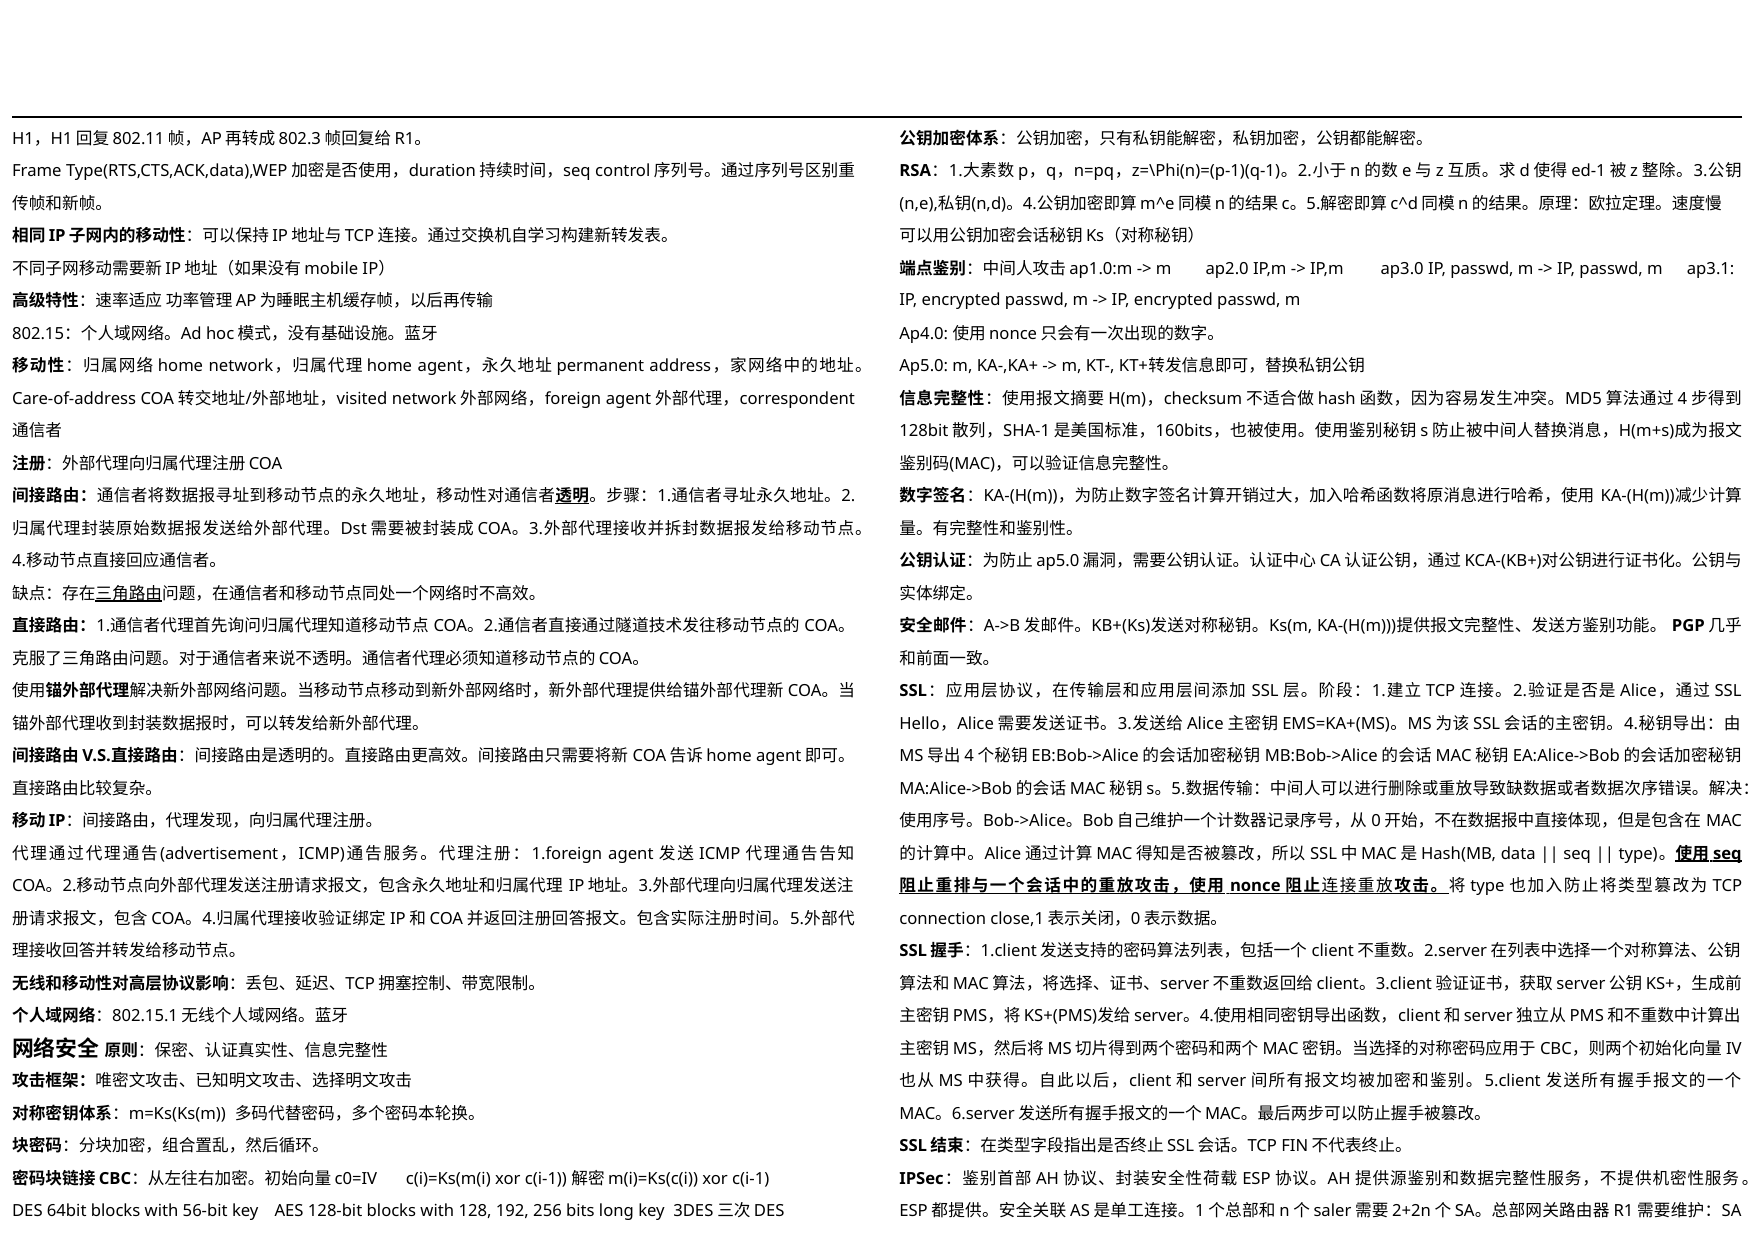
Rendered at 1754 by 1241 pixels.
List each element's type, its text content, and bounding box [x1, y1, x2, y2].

text 注册：外部代理向归属代理注册COA [12, 446, 855, 478]
text RSA：1.大素数p，q，n=pq，z=\Phi(n)=(p-1)(q-1)。2.小于n的数e与z互质。求d使得ed-1被z整除。3.公钥(n,e),私钥(n,d)。4.公钥加密即算m^e同模n的结果c。5.解密即算c^d同模n的结果。原理：欧拉定理。速度慢 [899, 153, 1742, 218]
text 公钥认证：为防止ap5.0漏洞，需要公钥认证。认证中心CA认证公钥，通过KCA-(KB+)对公钥进行证书化。公钥与实体绑定。 [899, 543, 1742, 608]
text 高级特性：速率适应 功率管理AP为睡眠主机缓存帧，以后再传输 [12, 283, 855, 316]
text 路由器R1知道Host1的IP地址，通过ARP获取Host1的MAC地址。802.3帧发给AP，AP转成802.11帧发给H1，H1回复802.11帧，AP再转成802.3帧回复给R1。 [12, 121, 855, 153]
text 信息完整性：使用报文摘要H(m)，checksum不适合做hash函数，因为容易发生冲突。MD5算法通过4步得到128bit散列，SHA-1是美国标准，160bits，也被使用。使用鉴别秘钥s防止被中间人替换消息，H(m+s)成为报文鉴别码(MAC)，可以验证信息完整性。 [899, 381, 1742, 478]
text DES 64bit blocks with 56-bit key AES 128-bit blocks with 128, 192, 256 bits long key 3DES三次DES [12, 1193, 855, 1226]
text Ap5.0: m, KA-,KA+ -> m, KT-, KT+转发信息即可，替换私钥公钥 [899, 348, 1742, 381]
text SSL：应用层协议，在传输层和应用层间添加SSL层。阶段：1.建立TCP连接。2.验证是否是Alice，通过SSL Hello，Alice需要发送证书。3.发送给Alice主密钥EMS=KA+(MS)。MS为该SSL会话的主密钥。4.秘钥导出：由MS导出4个秘钥EB:Bob->Alice的会话加密秘钥 MB:Bob->Alice的会话MAC秘钥 EA:Alice->Bob的会话加密秘钥 MA:Alice->Bob的会话MAC秘钥s。5.数据传输：中间人可以进行删除或重放导致缺数据或者数据次序错误。解决：使用序号。Bob->Alice。Bob自己维护一个计数器记录序号，从0开始，不在数据报中直接体现，但是包含在MAC的计算中。Alice通过计算MAC得知是否被篡改，所以SSL中MAC是Hash(MB, data || seq || type)。使用seq阻止重排与一个会话中的重放攻击，使用nonce阻止连接重放攻击。将type也加入防止将类型篡改为TCP connection close,1表示关闭，0表示数据。 [899, 673, 1742, 933]
text 间接路由：通信者将数据报寻址到移动节点的永久地址，移动性对通信者透明。步骤：1.通信者寻址永久地址。2.归属代理封装原始数据报发送给外部代理。Dst需要被封装成COA。3.外部代理接收并拆封数据报发给移动节点。4.移动节点直接回应通信者。 [12, 478, 855, 576]
text 移动性：归属网络home network，归属代理home agent，永久地址permanent address，家网络中的地址。Care-of-address COA转交地址/外部地址，visited network外部网络，foreign agent外部代理，correspondent通信者 [12, 348, 855, 446]
text 块密码：分块加密，组合置乱，然后循环。 [12, 1128, 855, 1161]
text 对称密钥体系：m=Ks(Ks(m)) 多码代替密码，多个密码本轮换。 [12, 1096, 855, 1128]
text 相同IP子网内的移动性：可以保持IP地址与TCP连接。通过交换机自学习构建新转发表。 [12, 218, 855, 251]
text 安全邮件：A->B发邮件。KB+(Ks)发送对称秘钥。Ks(m, KA-(H(m)))提供报文完整性、发送方鉴别功能。 PGP几乎和前面一致。 [899, 608, 1742, 673]
text Frame Type(RTS,CTS,ACK,data),WEP加密是否使用，duration持续时间，seq control序列号。通过序列号区别重传帧和新帧。 [12, 153, 855, 218]
text 802.15：个人域网络。Ad hoc模式，没有基础设施。蓝牙 [12, 316, 855, 348]
text 数字签名：KA-(H(m))，为防止数字签名计算开销过大，加入哈希函数将原消息进行哈希，使用KA-(H(m))减少计算量。有完整性和鉴别性。 [899, 478, 1742, 543]
text SSL结束：在类型字段指出是否终止SSL会话。TCP FIN不代表终止。 [899, 1128, 1742, 1161]
text 可以用公钥加密会话秘钥Ks（对称秘钥） [899, 218, 1742, 251]
text 网络安全 原则：保密、认证真实性、信息完整性 [12, 1031, 855, 1063]
text 使用锚外部代理解决新外部网络问题。当移动节点移动到新外部网络时，新外部代理提供给锚外部代理新COA。当锚外部代理收到封装数据报时，可以转发给新外部代理。 [12, 673, 855, 738]
text 个人域网络：802.15.1无线个人域网络。蓝牙 [12, 998, 855, 1031]
text 移动IP：间接路由，代理发现，向归属代理注册。 [12, 803, 855, 836]
text 密码块链接CBC：从左往右加密。初始向量c0=IV c(i)=Ks(m(i) xor c(i-1)) 解密m(i)=Ks(c(i)) xor c(i-1) [12, 1161, 855, 1193]
text SSL握手：1.client发送支持的密码算法列表，包括一个client不重数。2.server在列表中选择一个对称算法、公钥算法和MAC算法，将选择、证书、server不重数返回给client。3.client验证证书，获取server公钥KS+，生成前主密钥PMS，将KS+(PMS)发给server。4.使用相同密钥导出函数，client和server独立从PMS和不重数中计算出主密钥MS，然后将MS切片得到两个密码和两个MAC密钥。当选择的对称密码应用于CBC，则两个初始化向量IV也从MS中获得。自此以后，client和server间所有报文均被加密和鉴别。5.client发送所有握手报文的一个MAC。6.server发送所有握手报文的一个MAC。最后两步可以防止握手被篡改。 [899, 933, 1742, 1128]
text 不同子网移动需要新IP地址（如果没有mobile IP） [12, 251, 855, 283]
text 缺点：存在三角路由问题，在通信者和移动节点同处一个网络时不高效。 [12, 576, 855, 608]
text 间接路由V.S.直接路由：间接路由是透明的。直接路由更高效。间接路由只需要将新COA告诉home agent即可。直接路由比较复杂。 [12, 738, 855, 803]
text 攻击框架：唯密文攻击、已知明文攻击、选择明文攻击 [12, 1063, 855, 1096]
text 公钥加密体系：公钥加密，只有私钥能解密，私钥加密，公钥都能解密。 [899, 121, 1742, 153]
text Ap4.0: 使用nonce只会有一次出现的数字。 [899, 316, 1742, 348]
text 端点鉴别：中间人攻击ap1.0:m -> m ap2.0 IP,m -> IP,m ap3.0 IP, passwd, m -> IP, passwd, m ap3.1: IP, encrypted passwd, m -> IP, encrypted passwd, m [899, 251, 1742, 316]
text 直接路由：1.通信者代理首先询问归属代理知道移动节点COA。2.通信者直接通过隧道技术发往移动节点的COA。克服了三角路由问题。对于通信者来说不透明。通信者代理必须知道移动节点的COA。 [12, 608, 855, 673]
text 无线和移动性对高层协议影响：丢包、延迟、TCP拥塞控制、带宽限制。 [12, 966, 855, 998]
text 代理通过代理通告(advertisement，ICMP)通告服务。代理注册：1.foreign agent发送ICMP代理通告告知COA。2.移动节点向外部代理发送注册请求报文，包含永久地址和归属代理IP地址。3.外部代理向归属代理发送注册请求报文，包含COA。4.归属代理接收验证绑定IP和COA并返回注册回答报文。包含实际注册时间。5.外部代理接收回答并转发给移动节点。 [12, 836, 855, 966]
